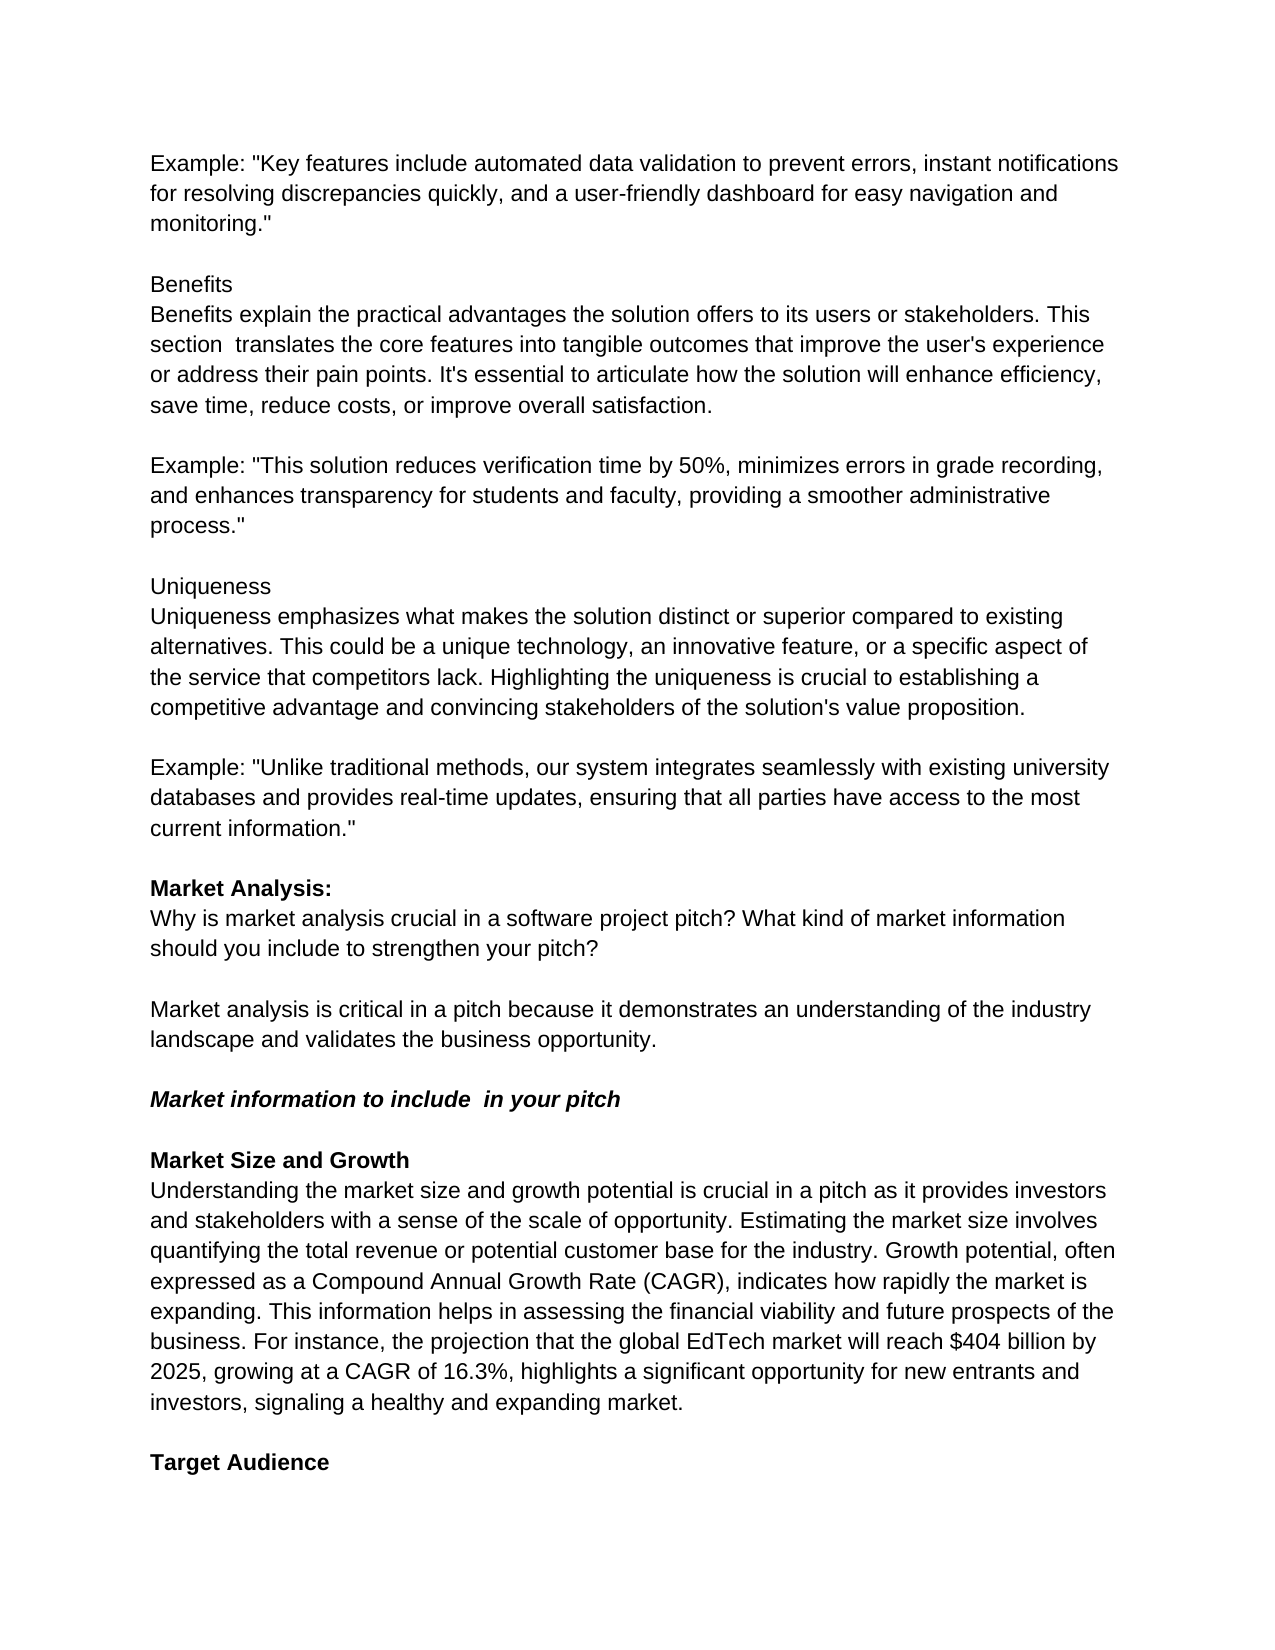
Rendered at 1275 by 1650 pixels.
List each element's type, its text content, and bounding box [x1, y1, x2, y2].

text Example: "Key features include automated data validation to prevent errors, instant notifications for resolving discrepancies quickly, and a user-friendly dashboard for easy navigation and monitoring." [150, 150, 1125, 237]
text Benefits [150, 271, 1125, 297]
text Market Analysis: [150, 875, 1125, 901]
text Example: "This solution reduces verification time by 50%, minimizes errors in grade recording, and enhances transparency for students and faculty, providing a smoother administrative process." [150, 452, 1125, 539]
text Target Audience [150, 1449, 1125, 1475]
text Benefits explain the practical advantages the solution offers to its users or stakeholders. This section translates the core features into tangible outcomes that improve the user's experience or address their pain points. It's essential to articulate how the solution will enhance efficiency, save time, reduce costs, or improve overall satisfaction. [150, 301, 1125, 418]
text Market analysis is critical in a pitch because it demonstrates an understanding of the industry landscape and validates the business opportunity. [150, 996, 1125, 1052]
text Understanding the market size and growth potential is crucial in a pitch as it provides investors and stakeholders with a sense of the scale of opportunity. Estimating the market size involves quantifying the total revenue or potential customer base for the industry. Growth potential, often expressed as a Compound Annual Growth Rate (CAGR), indicates how rapidly the market is expanding. This information helps in assessing the financial viability and future prospects of the business. For instance, the projection that the global EdTech market will reach $404 billion by 2025, growing at a CAGR of 16.3%, highlights a significant opportunity for new entrants and investors, signaling a healthy and expanding market. [150, 1177, 1125, 1415]
text Uniqueness emphasizes what makes the solution distinct or superior compared to existing alternatives. This could be a unique technology, an innovative feature, or a specific aspect of the service that competitors lack. Highlighting the uniqueness is crucial to establishing a competitive advantage and convincing stakeholders of the solution's value proposition. [150, 603, 1125, 720]
text Uniqueness [150, 573, 1125, 599]
text Market information to include in your pitch [150, 1086, 1125, 1113]
text Example: "Unlike traditional methods, our system integrates seamlessly with existing university databases and provides real-time updates, ensuring that all parties have access to the most current information." [150, 754, 1125, 841]
text Why is market analysis crucial in a software project pitch? What kind of market information should you include to strengthen your pitch? [150, 905, 1125, 962]
text Market Size and Growth [150, 1147, 1125, 1173]
